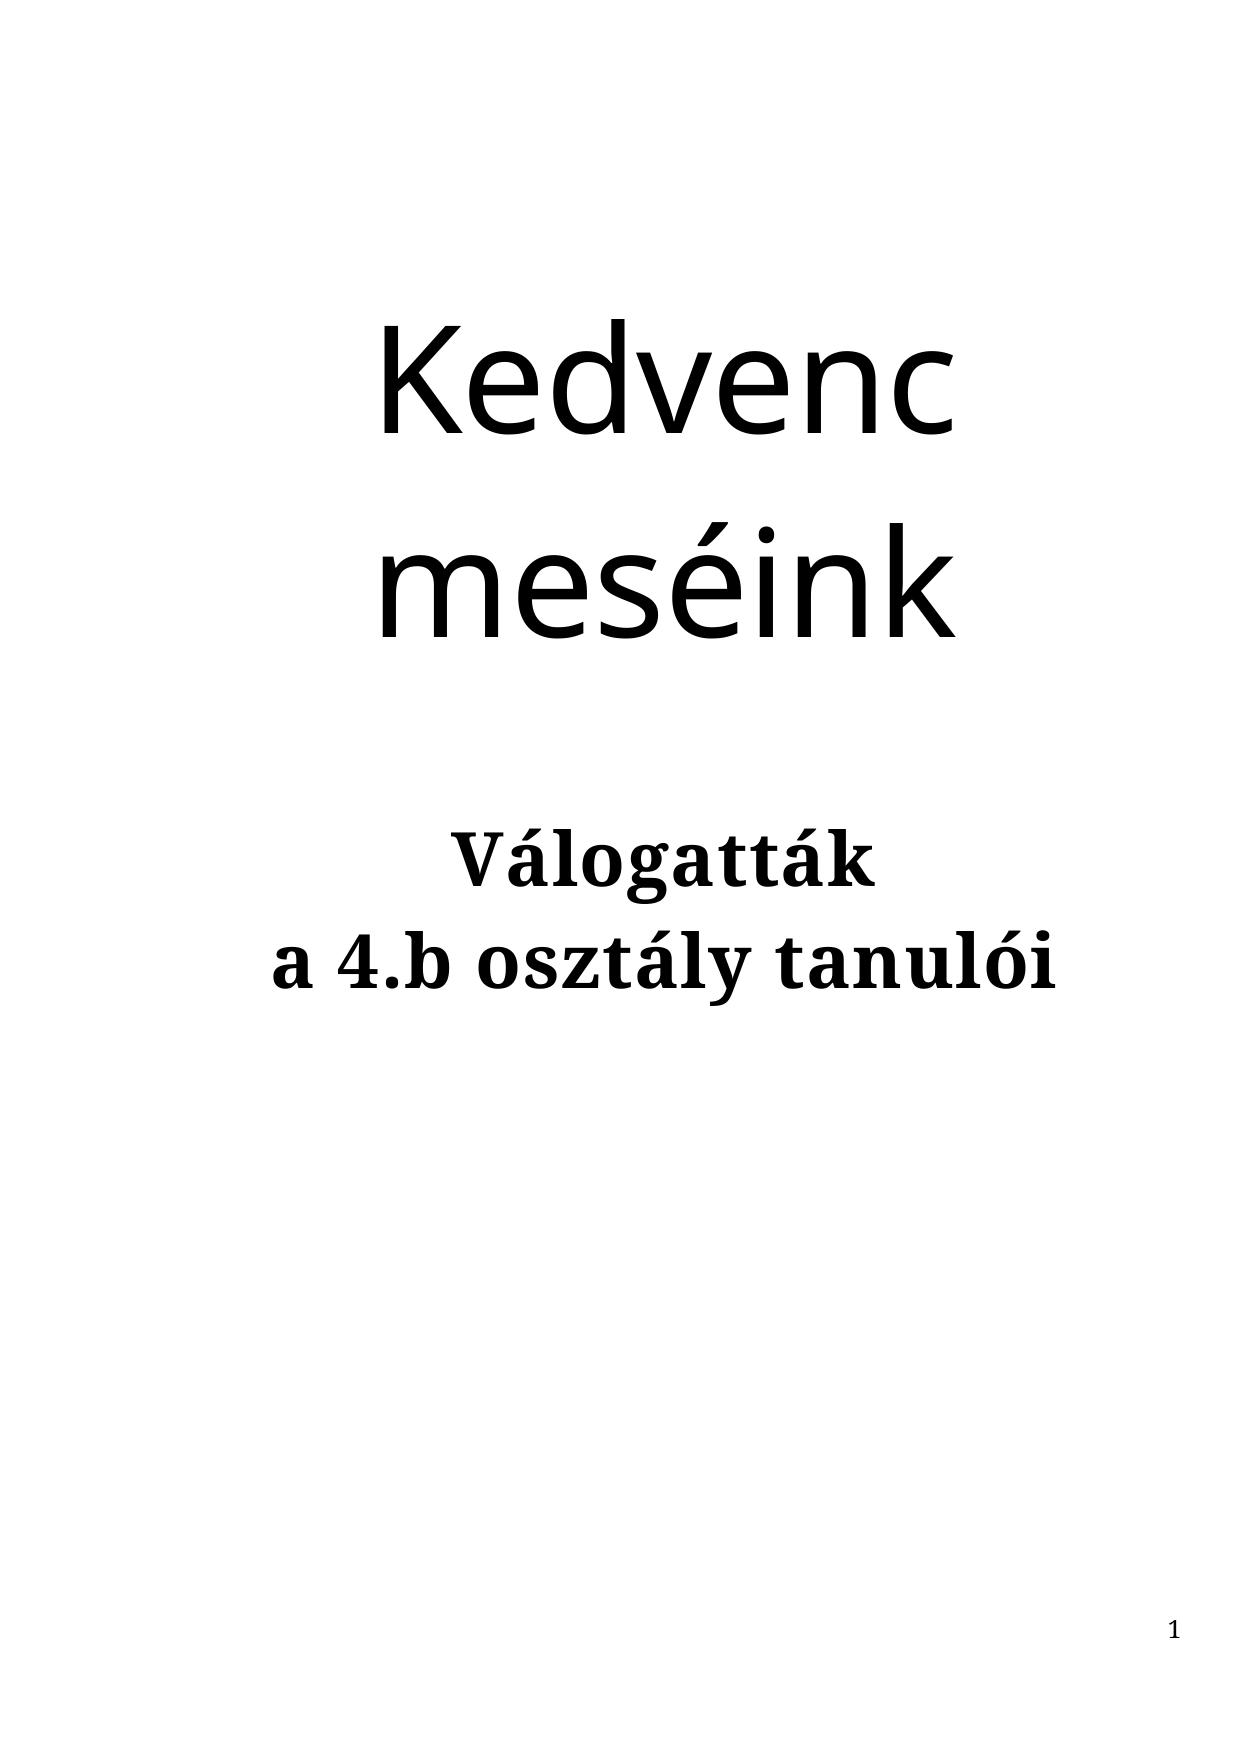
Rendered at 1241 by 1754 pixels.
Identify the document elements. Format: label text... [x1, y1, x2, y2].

subtitle Válogatták a 4.b osztály tanulói [148, 806, 1181, 1011]
title Kedvenc meséink [148, 273, 1181, 681]
